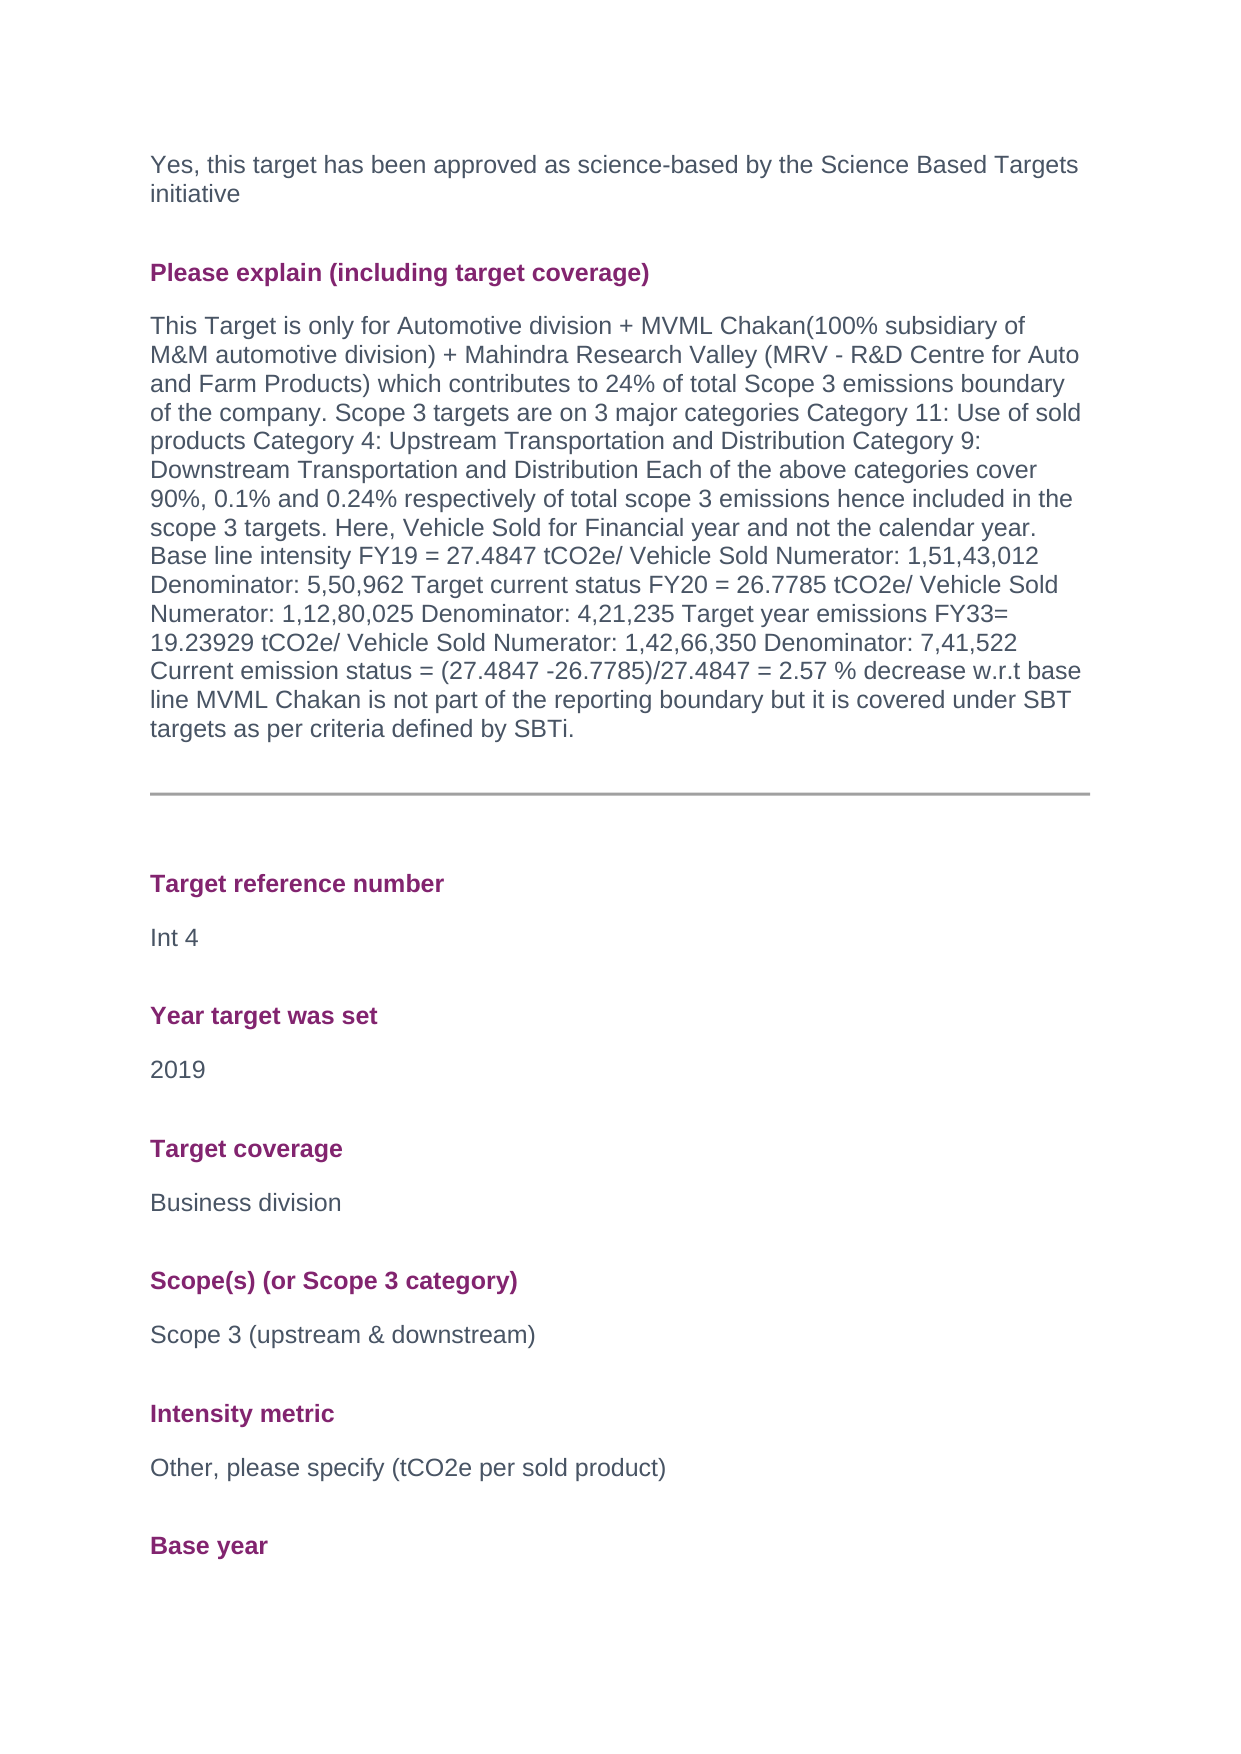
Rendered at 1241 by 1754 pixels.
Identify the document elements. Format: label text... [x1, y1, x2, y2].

subtitle Target coverage [150, 1134, 1090, 1163]
text Business division [150, 1188, 1090, 1216]
subtitle Please explain (including target coverage) [150, 257, 1090, 286]
subtitle Year target was set [150, 1001, 1090, 1030]
text Int 4 [150, 923, 1090, 951]
text Other, please specify (tCO2e per sold product) [150, 1453, 1090, 1481]
subtitle Intensity metric [150, 1399, 1090, 1428]
subtitle Scope(s) (or Scope 3 category) [150, 1266, 1090, 1295]
text This Target is only for Automotive division + MVML Chakan(100% subsidiary of M&M automotive division) + Mahindra Research Valley (MRV - R&D Centre for Auto and Farm Products) which contributes to 24% of total Scope 3 emissions boundary of the company. Scope 3 targets are on 3 major categories Category 11: Use of sold products Category 4: Upstream Transportation and Distribution Category 9: Downstream Transportation and Distribution Each of the above categories cover 90%, 0.1% and 0.24% respectively of total scope 3 emissions hence included in the scope 3 targets. Here, Vehicle Sold for Financial year and not the calendar year. Base line intensity FY19 = 27.4847 tCO2e/ Vehicle Sold Numerator: 1,51,43,012 Denominator: 5,50,962 Target current status FY20 = 26.7785 tCO2e/ Vehicle Sold Numerator: 1,12,80,025 Denominator: 4,21,235 Target year emissions FY33= 19.23929 tCO2e/ Vehicle Sold Numerator: 1,42,66,350 Denominator: 7,41,522 Current emission status = (27.4847 -26.7785)/27.4847 = 2.57 % decrease w.r.t base line MVML Chakan is not part of the reporting boundary but it is covered under SBT targets as per criteria defined by SBTi. [150, 311, 1090, 742]
subtitle Base year [150, 1531, 1090, 1560]
subtitle Target reference number [150, 869, 1090, 898]
text Scope 3 (upstream & downstream) [150, 1320, 1090, 1349]
text 2019 [150, 1055, 1090, 1084]
text Yes, this target has been approved as science-based by the Science Based Targets initiative [150, 150, 1090, 207]
